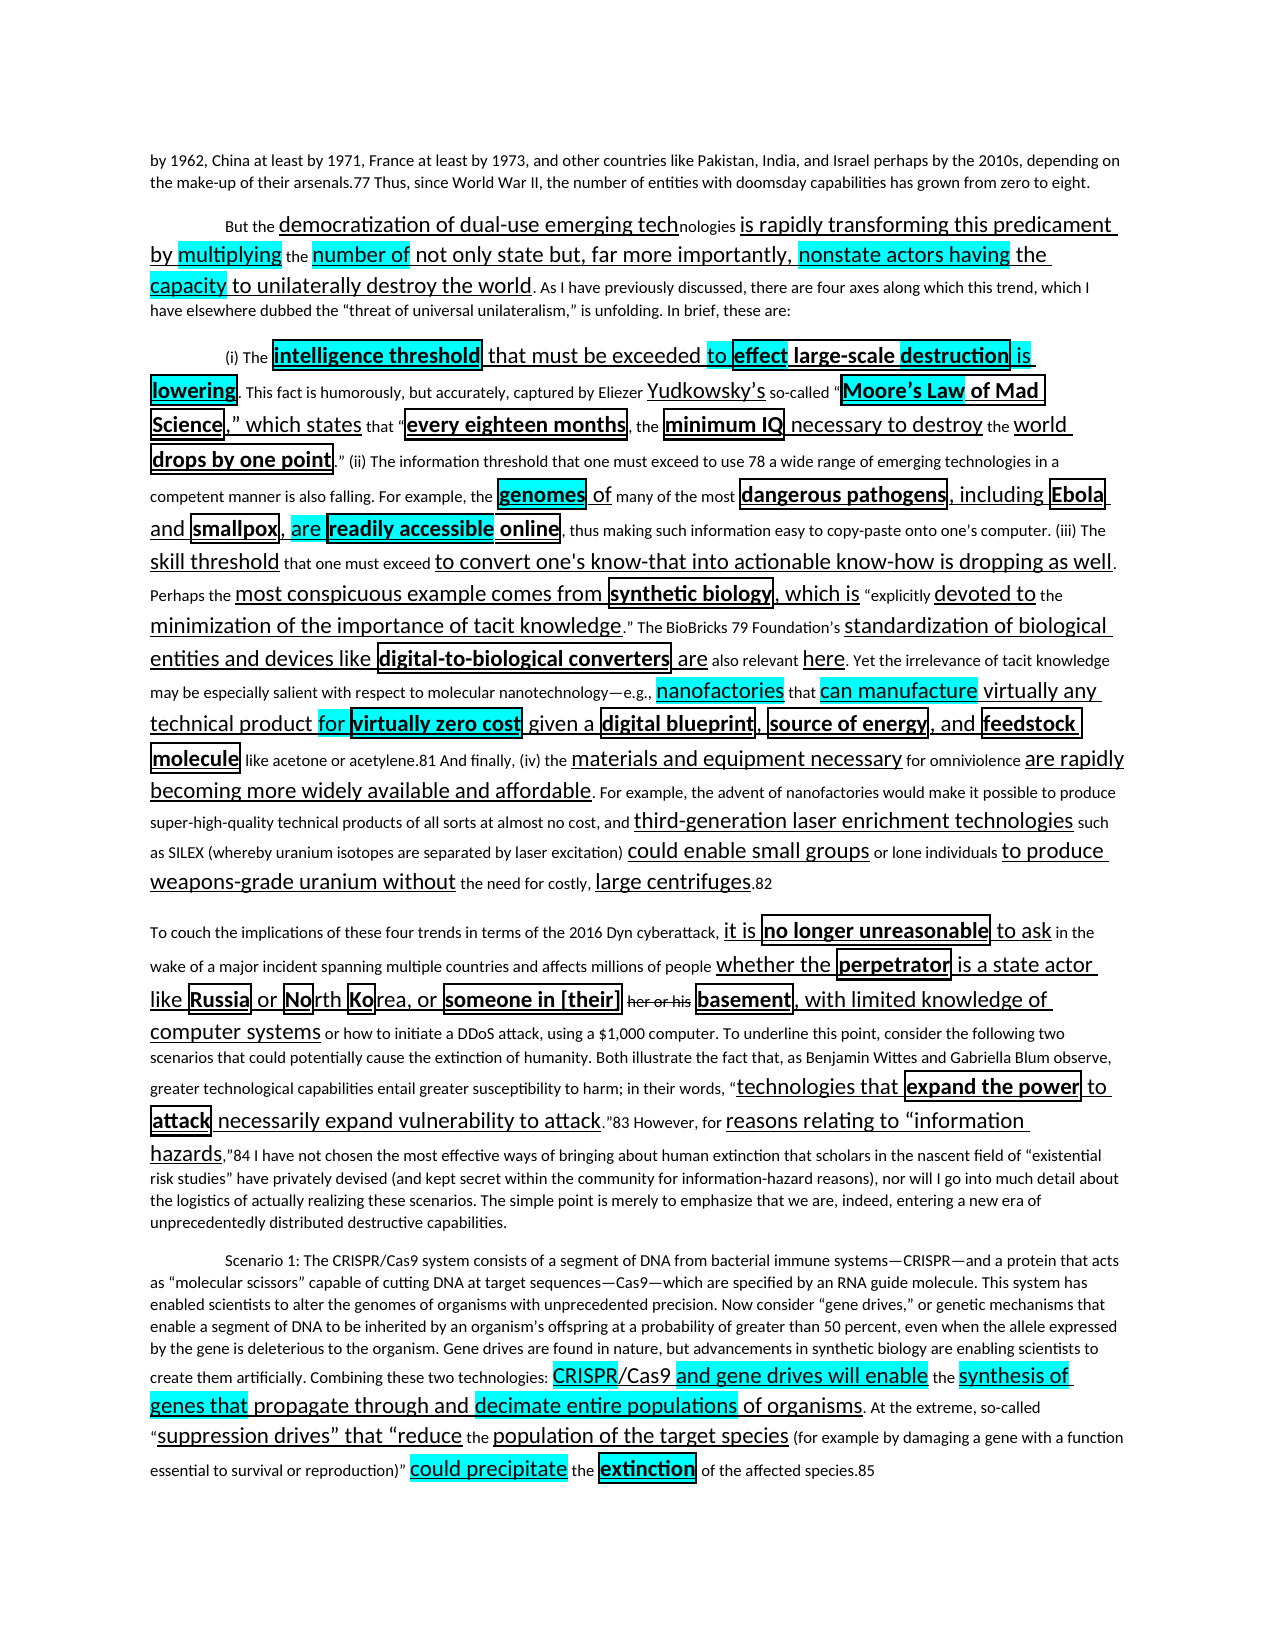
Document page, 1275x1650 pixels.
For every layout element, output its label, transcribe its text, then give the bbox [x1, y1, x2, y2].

text Scenario 1: The CRISPR/Cas9 system consists of a segment of DNA from bacterial immune systems—CRISPR—and a protein that acts as “molecular scissors” capable of cutting DNA at target sequences—Cas9—which are specified by an RNA guide molecule. This system has enabled scientists to alter the genomes of organisms with unprecedented precision. Now consider “gene drives,” or genetic mechanisms that enable a segment of DNA to be inherited by an organism’s offspring at a probability of greater than 50 percent, even when the allele expressed by the gene is deleterious to the organism. Gene drives are found in nature, but advancements in synthetic biology are enabling scientists to create them artificially. Combining these two technologies: CRISPR/Cas9 and gene drives will enable the synthesis of genes that propagate through and decimate entire populations of organisms. At the extreme, so-called “suppression drives” that “reduce the population of the target species (for example by damaging a gene with a function essential to survival or reproduction)” could precipitate the extinction of the affected species.85 [150, 1251, 1125, 1484]
text (i) The intelligence threshold that must be exceeded to effect large-scale destruction is lowering. This fact is humorously, but accurately, captured by Eliezer Yudkowsky’s so-called “Moore’s Law of Mad Science,” which states that “every eighteen months, the minimum IQ necessary to destroy the world drops by one point.” (ii) The information threshold that one must exceed to use 78 a wide range of emerging technologies in a competent manner is also falling. For example, the genomes of many of the most dangerous pathogens, including Ebola and smallpox, are readily accessible online, thus making such information easy to copy-paste onto one’s computer. (iii) The skill threshold that one must exceed to convert one's know-that into actionable know-how is dropping as well. Perhaps the most conspicuous example comes from synthetic biology, which is “explicitly devoted to the minimization of the importance of tacit knowledge.” The BioBricks 79 Foundation’s standardization of biological entities and devices like digital-to-biological converters are also relevant here. Yet the irrelevance of tacit knowledge may be especially salient with respect to molecular nanotechnology—e.g., nanofactories that can manufacture virtually any technical product for virtually zero cost given a digital blueprint, source of energy, and feedstock molecule like acetone or acetylene.81 And finally, (iv) the materials and equipment necessary for omniviolence are rapidly becoming more widely available and affordable. For example, the advent of nanofactories would make it possible to produce super-high-quality technical products of all sorts at almost no cost, and third-generation laser enrichment technologies such as SILEX (whereby uranium isotopes are separated by laser excitation) could enable small groups or lone individuals to produce weapons-grade uranium without the need for costly, large centrifuges.82 [150, 339, 1125, 895]
text But the democratization of dual-use emerging technologies is rapidly transforming this predicament by multiplying the number of not only state but, far more importantly, nonstate actors having the capacity to unilaterally destroy the world. As I have previously discussed, there are four axes along which this trend, which I have elsewhere dubbed the “threat of universal unilateralism,” is unfolding. In brief, these are: [150, 210, 1125, 321]
text To couch the implications of these four trends in terms of the 2016 Dyn cyberattack, it is no longer unreasonable to ask in the wake of a major incident spanning multiple countries and affects millions of people whether the perpetrator is a state actor like Russia or North Korea, or someone in [their] her or his basement, with limited knowledge of computer systems or how to initiate a DDoS attack, using a $1,000 computer. To underline this point, consider the following two scenarios that could potentially cause the extinction of humanity. Both illustrate the fact that, as Benjamin Wittes and Gabriella Blum observe, greater technological capabilities entail greater susceptibility to harm; in their words, “technologies that expand the power to attack necessarily expand vulnerability to attack.”83 However, for reasons relating to “information hazards,”84 I have not chosen the most effective ways of bringing about human extinction that scholars in the nascent field of “existential risk studies” have privately devised (and kept secret within the community for information-hazard reasons), nor will I go into much detail about the logistics of actually realizing these scenarios. The simple point is merely to emphasize that we are, indeed, entering a new era of unprecedentedly distributed destructive capabilities. [150, 914, 1125, 1232]
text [150, 150, 1125, 192]
